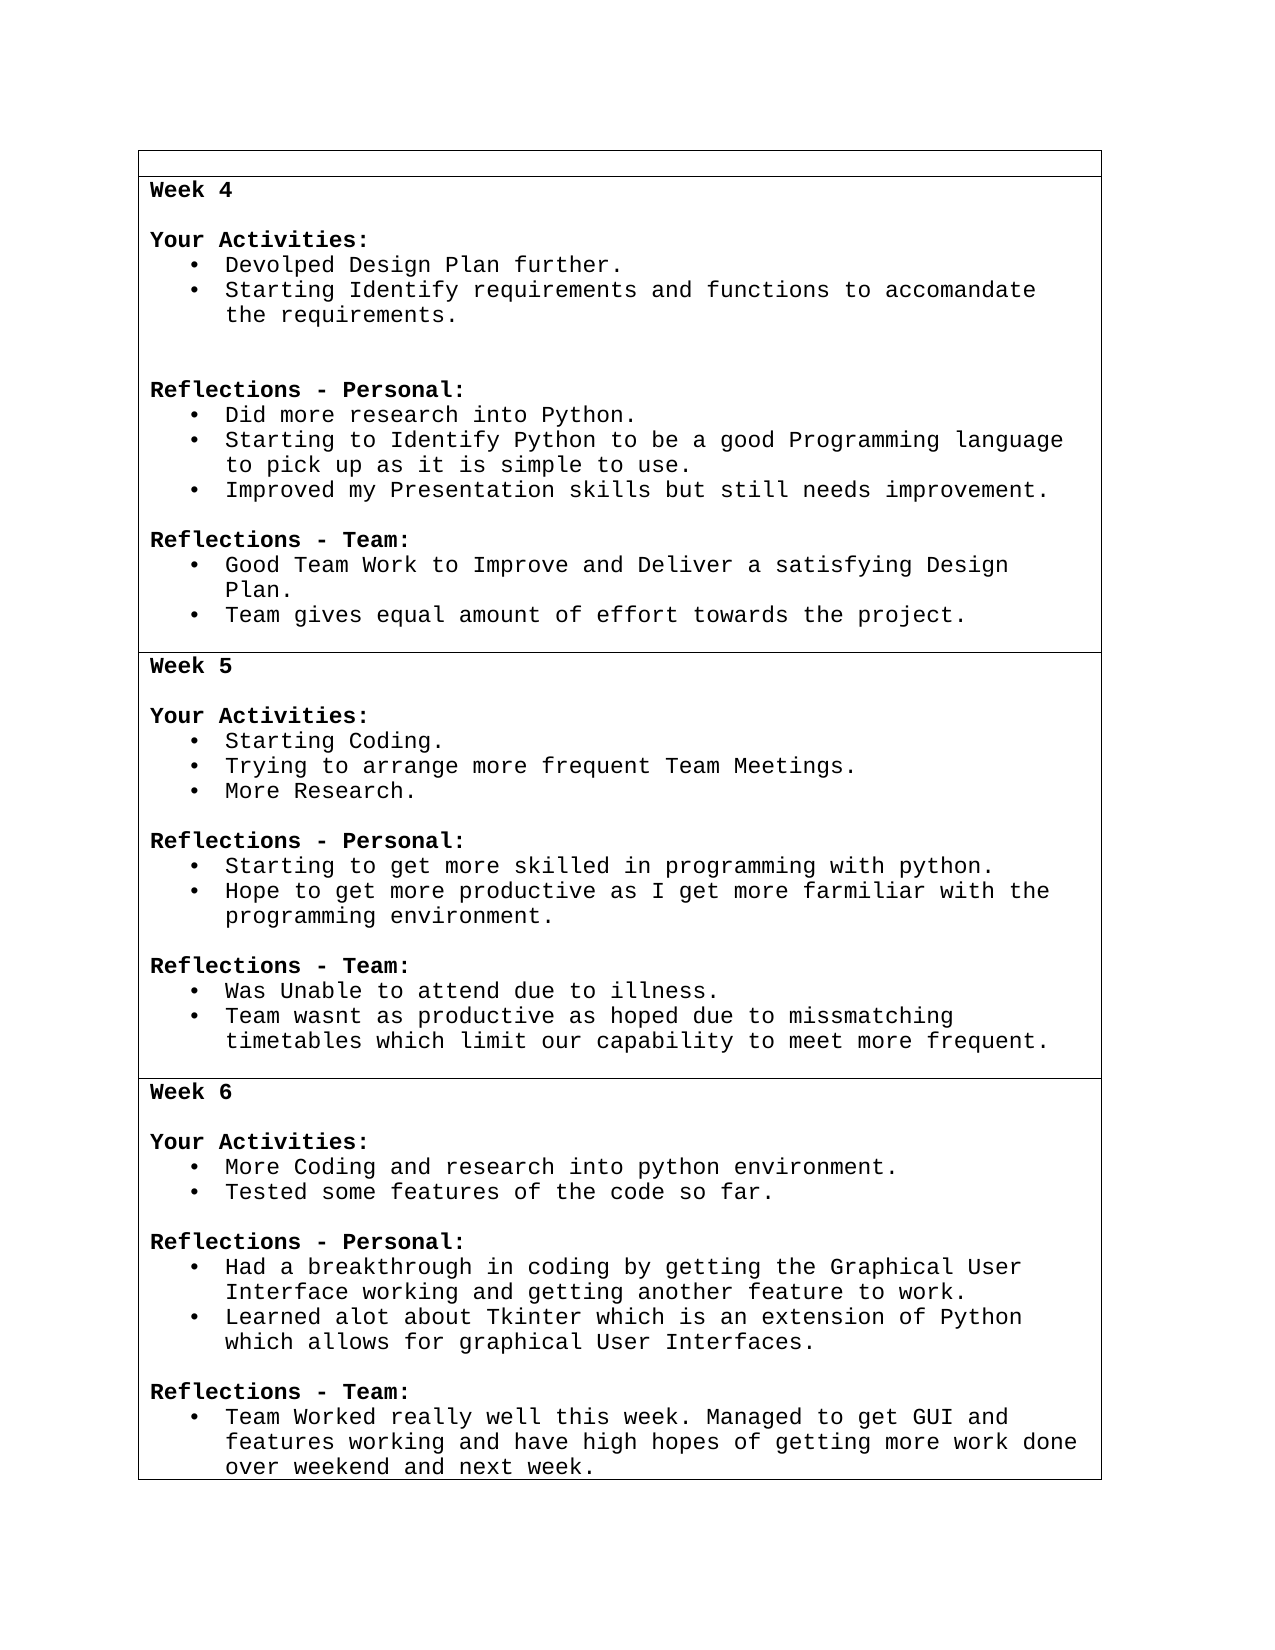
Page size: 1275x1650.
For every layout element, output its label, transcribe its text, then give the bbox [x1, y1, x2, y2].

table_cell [139, 151, 1101, 176]
table_cell Week 5 Your Activities: Starting Coding. Trying to arrange more frequent Team Meetings. More Research. Reflections - Personal: Starting to get more skilled in programming with python. Hope to get more productive as I get more farmiliar with the programming environment. Reflections - Team: Was Unable to attend due to illness. Team wasnt as productive as hoped due to missmatching timetables which limit our capability to meet more frequent. [139, 653, 1101, 1078]
table_cell Week 4 Your Activities: Devolped Design Plan further. Starting Identify requirements and functions to accomandate the requirements. Reflections - Personal: Did more research into Python. Starting to Identify Python to be a good Programming language to pick up as it is simple to use. Improved my Presentation skills but still needs improvement. Reflections - Team: Good Team Work to Improve and Deliver a satisfying Design Plan. Team gives equal amount of effort towards the project. [139, 177, 1101, 652]
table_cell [139, 1079, 1101, 1479]
